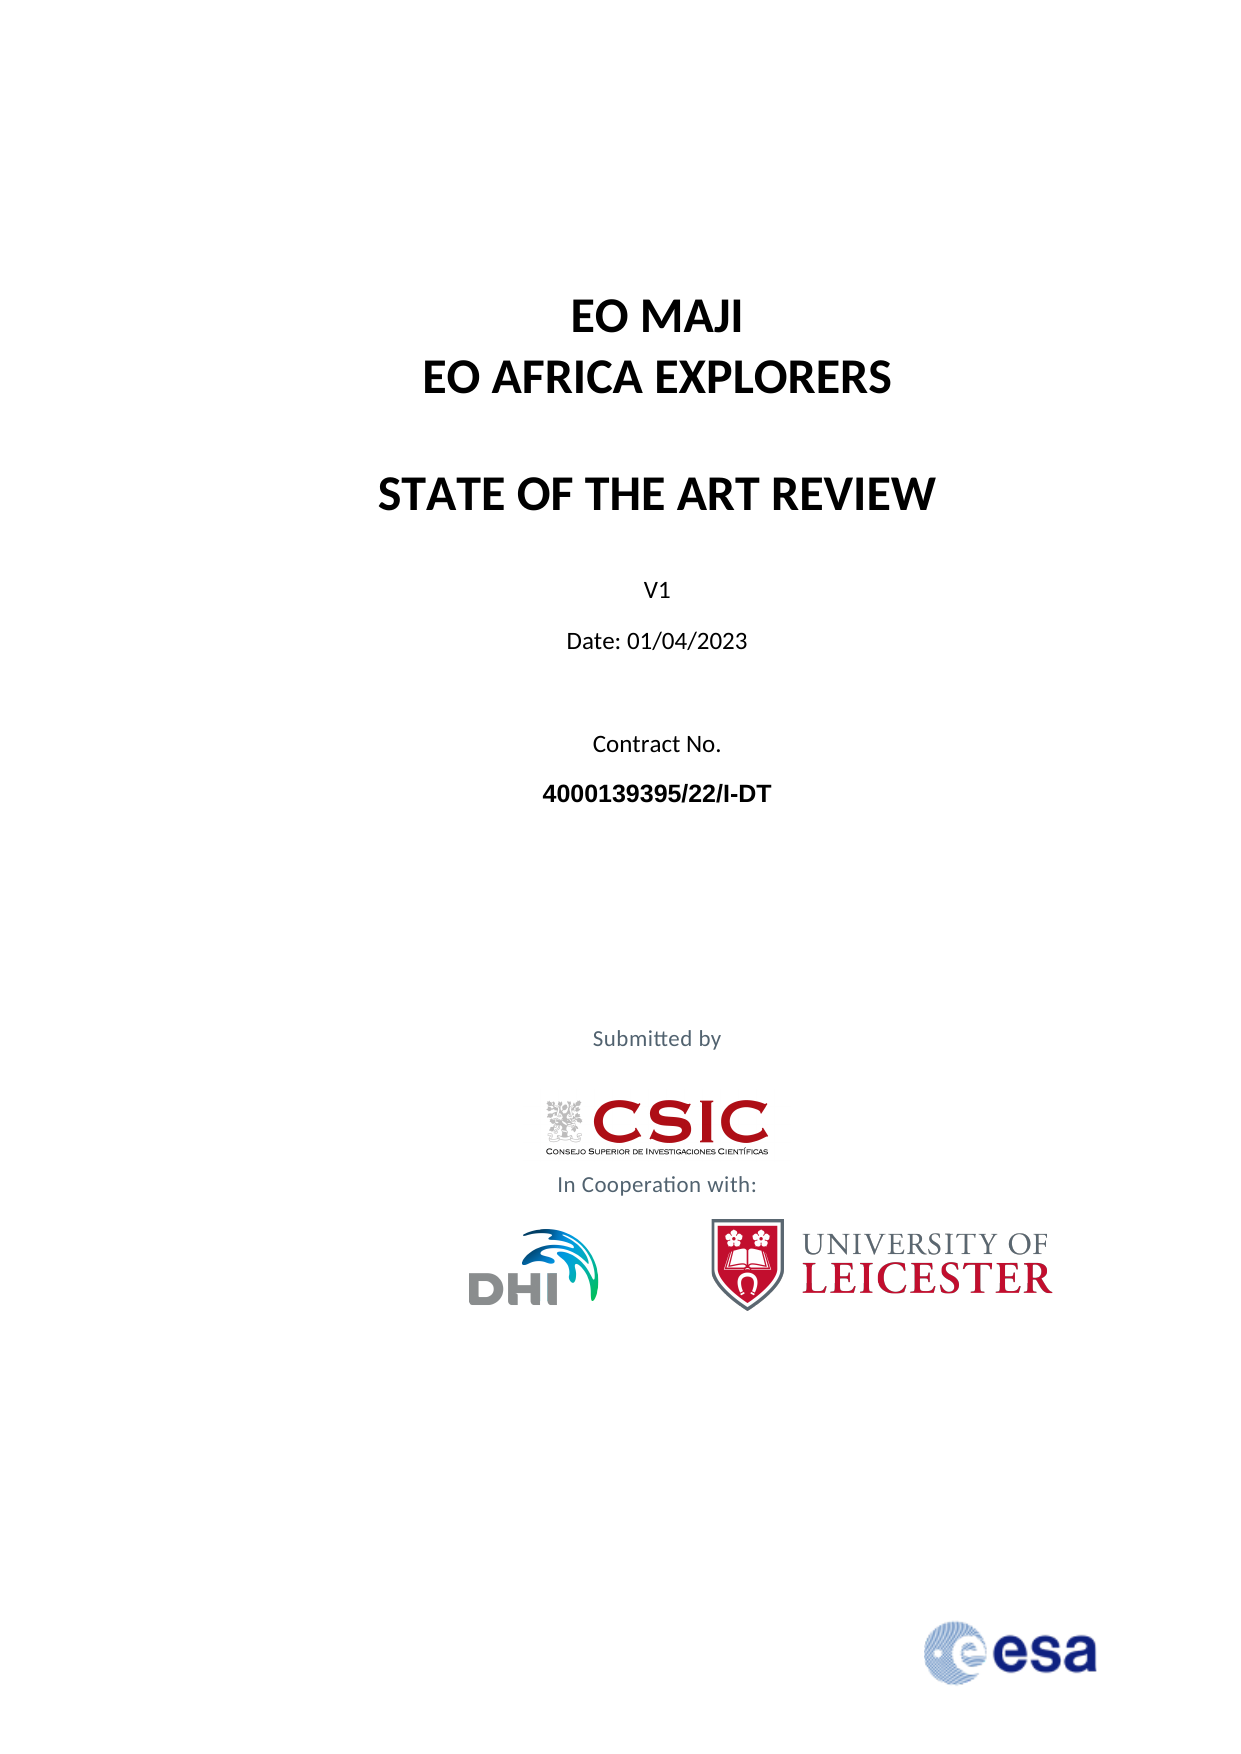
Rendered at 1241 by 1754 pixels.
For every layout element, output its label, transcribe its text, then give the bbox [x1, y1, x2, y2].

text Date: 01/04/2023 [153, 625, 1161, 656]
text EO MAJI [153, 284, 1161, 345]
picture [522, 1089, 792, 1162]
picture [437, 1212, 630, 1313]
title Submitted by [153, 1024, 1161, 1052]
text Contract No. [153, 728, 1161, 758]
text State of The Art Review [153, 462, 1161, 523]
text V1 [153, 574, 1161, 604]
text 4000139395/22/I-DT [153, 779, 1161, 808]
picture [711, 1219, 1053, 1311]
picture [924, 1616, 1097, 1691]
text EO Africa explorers [153, 345, 1161, 406]
table_header In Cooperation with: [154, 1077, 1161, 1323]
